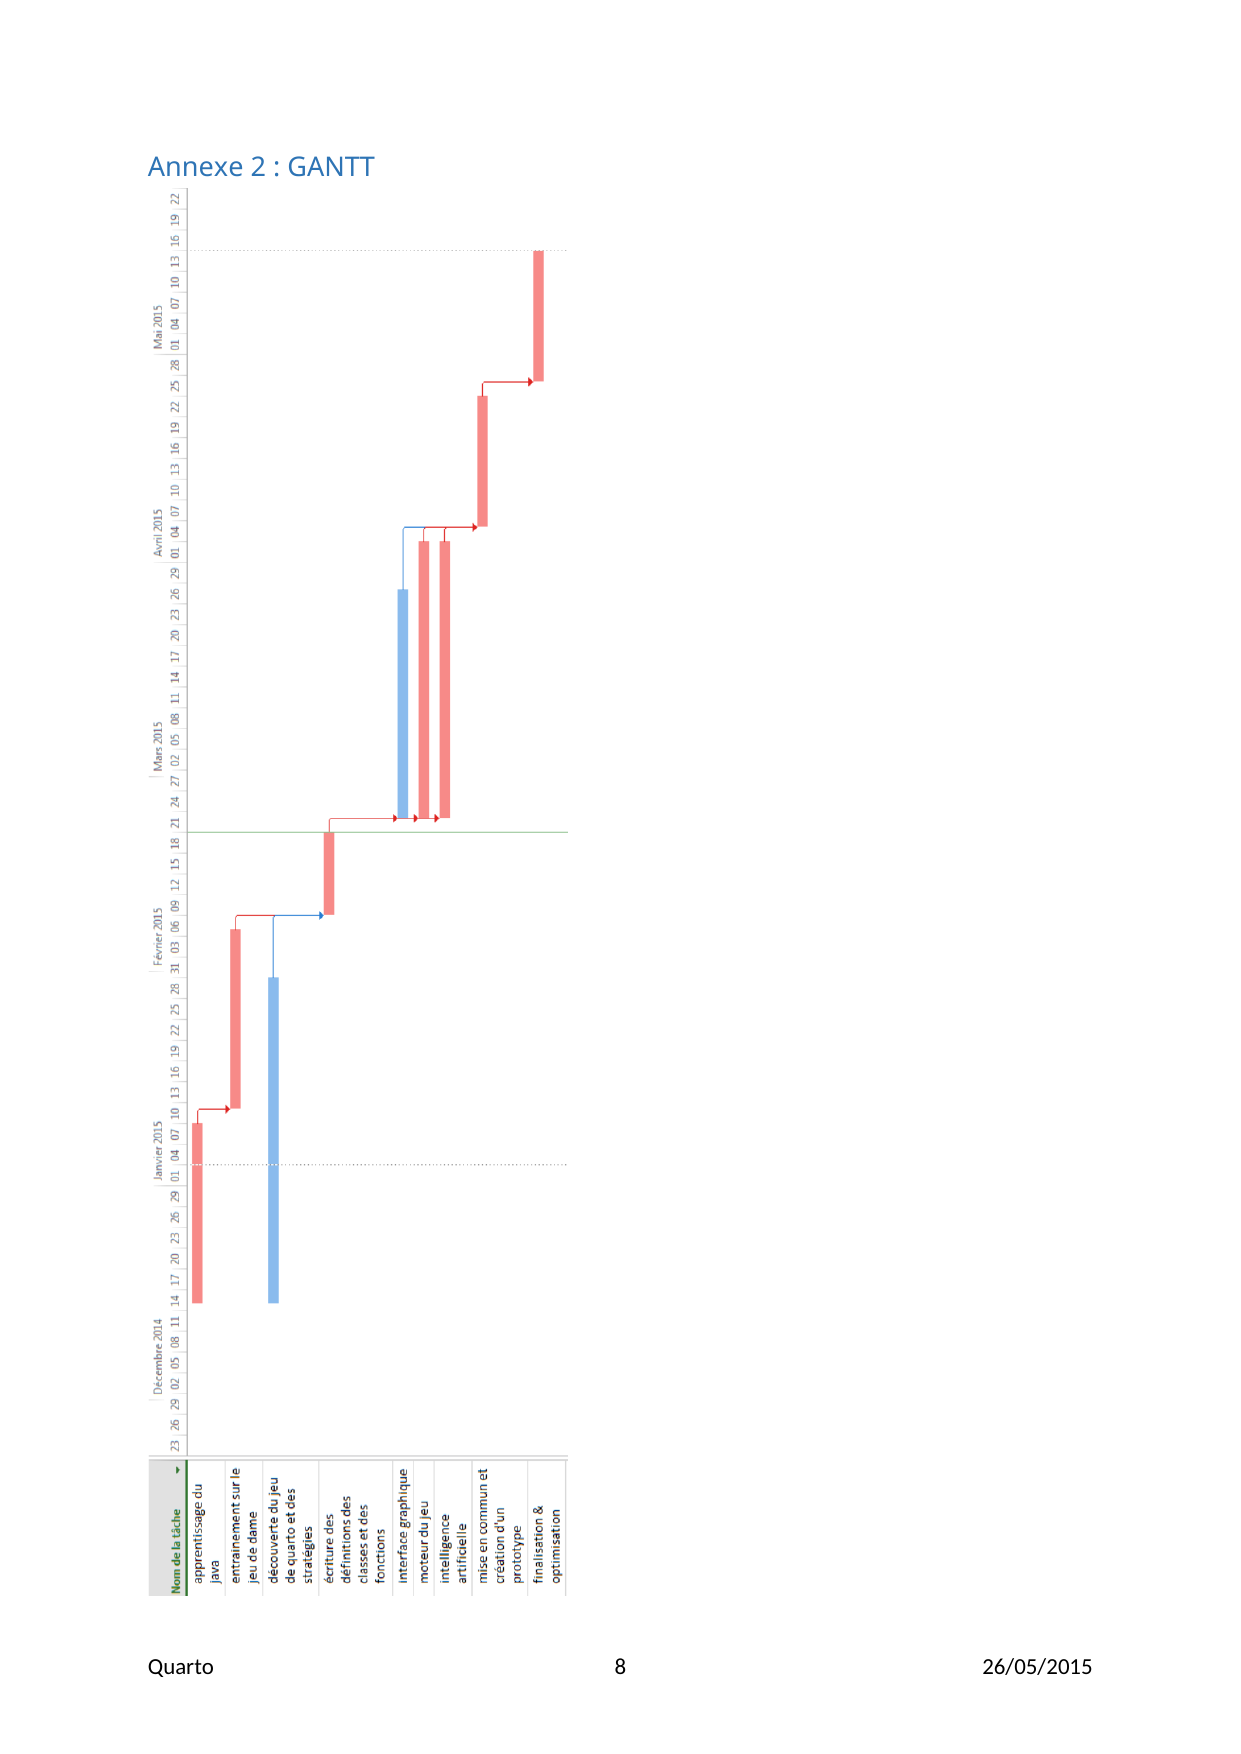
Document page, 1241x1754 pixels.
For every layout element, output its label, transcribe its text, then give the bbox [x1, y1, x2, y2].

picture [149, 189, 568, 1595]
subtitle Annexe 2 : GANTT [148, 148, 1093, 184]
